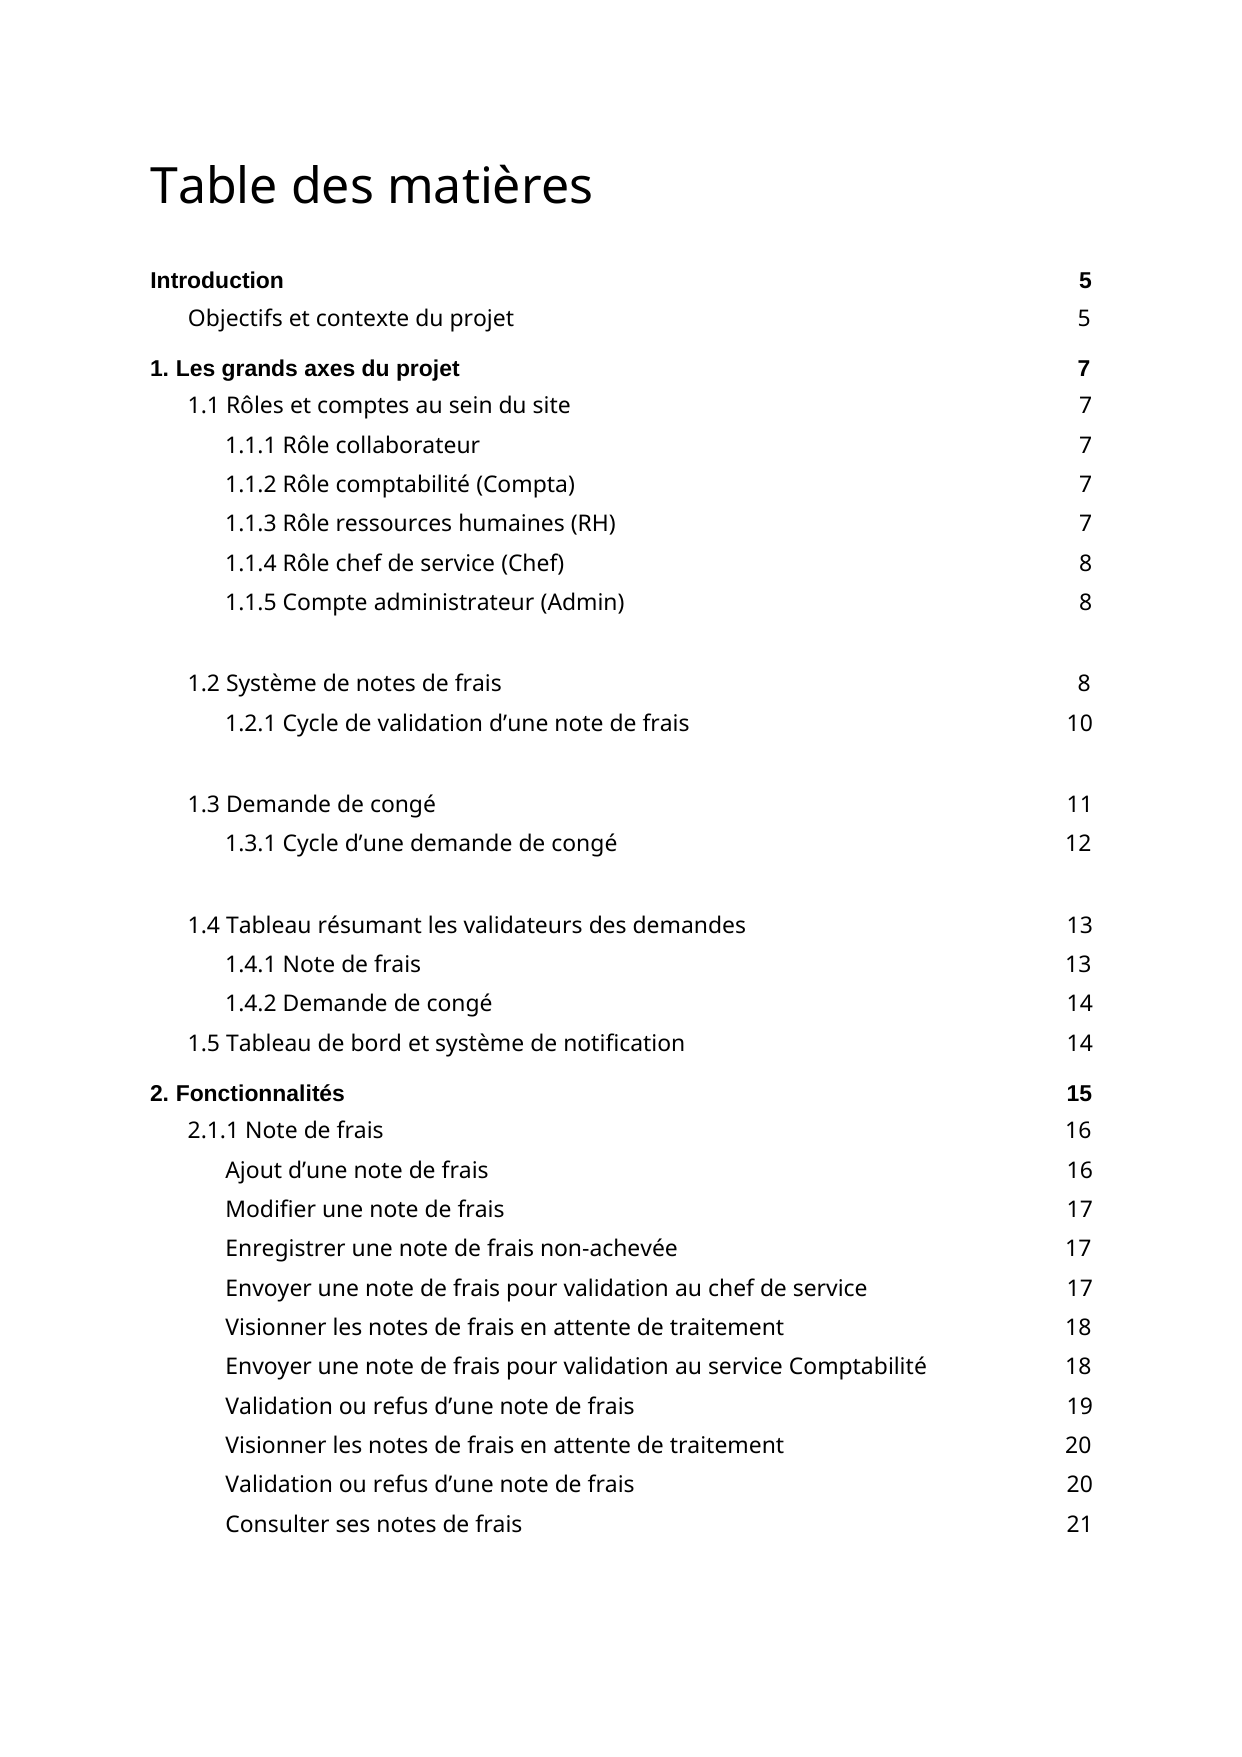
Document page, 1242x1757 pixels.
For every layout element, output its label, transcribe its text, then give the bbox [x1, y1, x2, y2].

list Compte administrateur (Admin) 8 [225, 586, 1121, 617]
subtitle Introduction 5 [150, 267, 1121, 293]
text Envoyer une note de frais pour validation au chef de service 17 [225, 1272, 1121, 1303]
text Validation ou refus d’une note de frais 20 [225, 1468, 1121, 1499]
subtitle Les grands axes du projet 7 [150, 355, 1121, 381]
list Demande de congé 11 [187, 788, 1121, 819]
list Rôle chef de service (Chef) 8 [225, 546, 1121, 578]
text Visionner les notes de frais en attente de traitement 18 [225, 1311, 1121, 1342]
list Tableau résumant les validateurs des demandes 13 [187, 909, 1121, 940]
subtitle Fonctionnalités 15 [150, 1080, 1121, 1106]
list Tableau de bord et système de notification 14 [187, 1027, 1121, 1058]
text Visionner les notes de frais en attente de traitement 20 [225, 1429, 1121, 1460]
text Ajout d’une note de frais 16 [225, 1154, 1121, 1185]
text Enregistrer une note de frais non-achevée 17 [225, 1232, 1121, 1264]
text Consulter ses notes de frais 21 [225, 1507, 1121, 1539]
list Note de frais 16 [187, 1114, 1121, 1146]
text Modifier une note de frais 17 [225, 1193, 1121, 1224]
list Rôle ressources humaines (RH) 7 [225, 507, 1121, 538]
text Objectifs et contexte du projet 5 [188, 301, 1121, 333]
list Note de frais 13 [225, 948, 1121, 979]
list Cycle de validation d’une note de frais 10 [225, 707, 1121, 738]
text Envoyer une note de frais pour validation au service Comptabilité 18 [225, 1350, 1121, 1382]
list Rôles et comptes au sein du site 7 [187, 389, 1121, 421]
list Système de notes de frais 8 [187, 667, 1121, 698]
list Rôle collaborateur 7 [225, 428, 1121, 460]
list Demande de congé 14 [225, 987, 1121, 1019]
list Rôle comptabilité (Compta) 7 [225, 468, 1121, 499]
list Cycle d’une demande de congé 12 [225, 827, 1121, 858]
text Table des matières [150, 150, 1121, 218]
text Validation ou refus d’une note de frais 19 [225, 1389, 1121, 1421]
